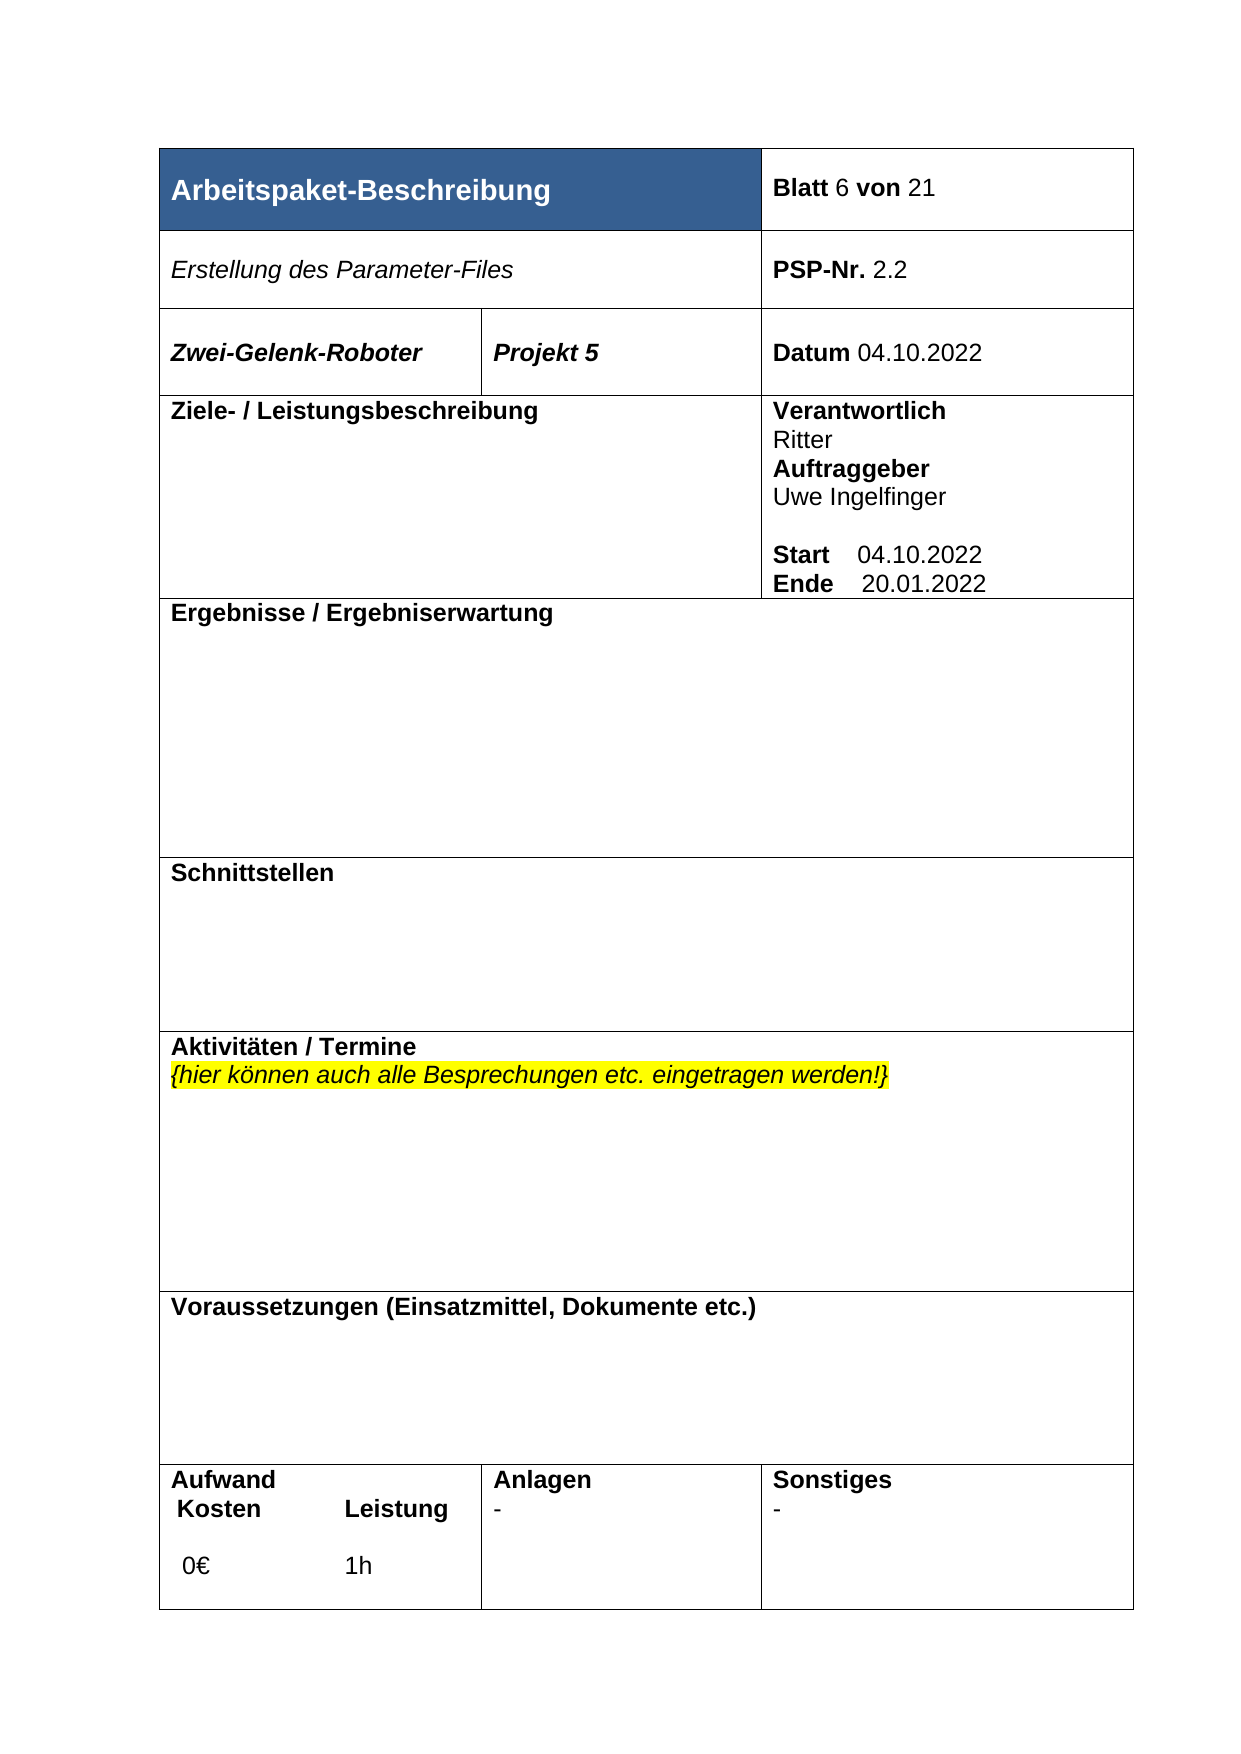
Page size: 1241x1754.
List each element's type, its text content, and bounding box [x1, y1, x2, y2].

table_header Arbeitspaket-Beschreibung [160, 149, 761, 230]
table_cell Erstellung des Parameter-Files [160, 231, 761, 308]
table_cell Aufwand [160, 1465, 481, 1609]
table_cell Datum 04.10.2022 [762, 309, 1133, 395]
table_header Blatt 6 von 21 [762, 149, 1133, 230]
table_cell Voraussetzungen (Einsatzmittel, Dokumente etc.) [160, 1292, 1133, 1464]
table_cell Sonstiges - [762, 1465, 1133, 1609]
table_cell Verantwortlich Ritter Auftraggeber Uwe Ingelfinger Start 04.10.2022 Ende 20.01.2022 [762, 396, 1133, 597]
table_cell Zwei-Gelenk-Roboter [160, 309, 481, 395]
table_cell Ergebnisse / Ergebniserwartung [160, 599, 1133, 857]
table_cell Aktivitäten / Termine {hier können auch alle Besprechungen etc. eingetragen werden!} [160, 1032, 1133, 1291]
table_cell Projekt 5 [482, 309, 761, 395]
table_cell Schnittstellen [160, 858, 1133, 1031]
table_cell Ziele- / Leistungsbeschreibung [160, 396, 761, 597]
table_cell Anlagen - [482, 1465, 761, 1609]
table_cell PSP-Nr. 2.2 [762, 231, 1133, 308]
